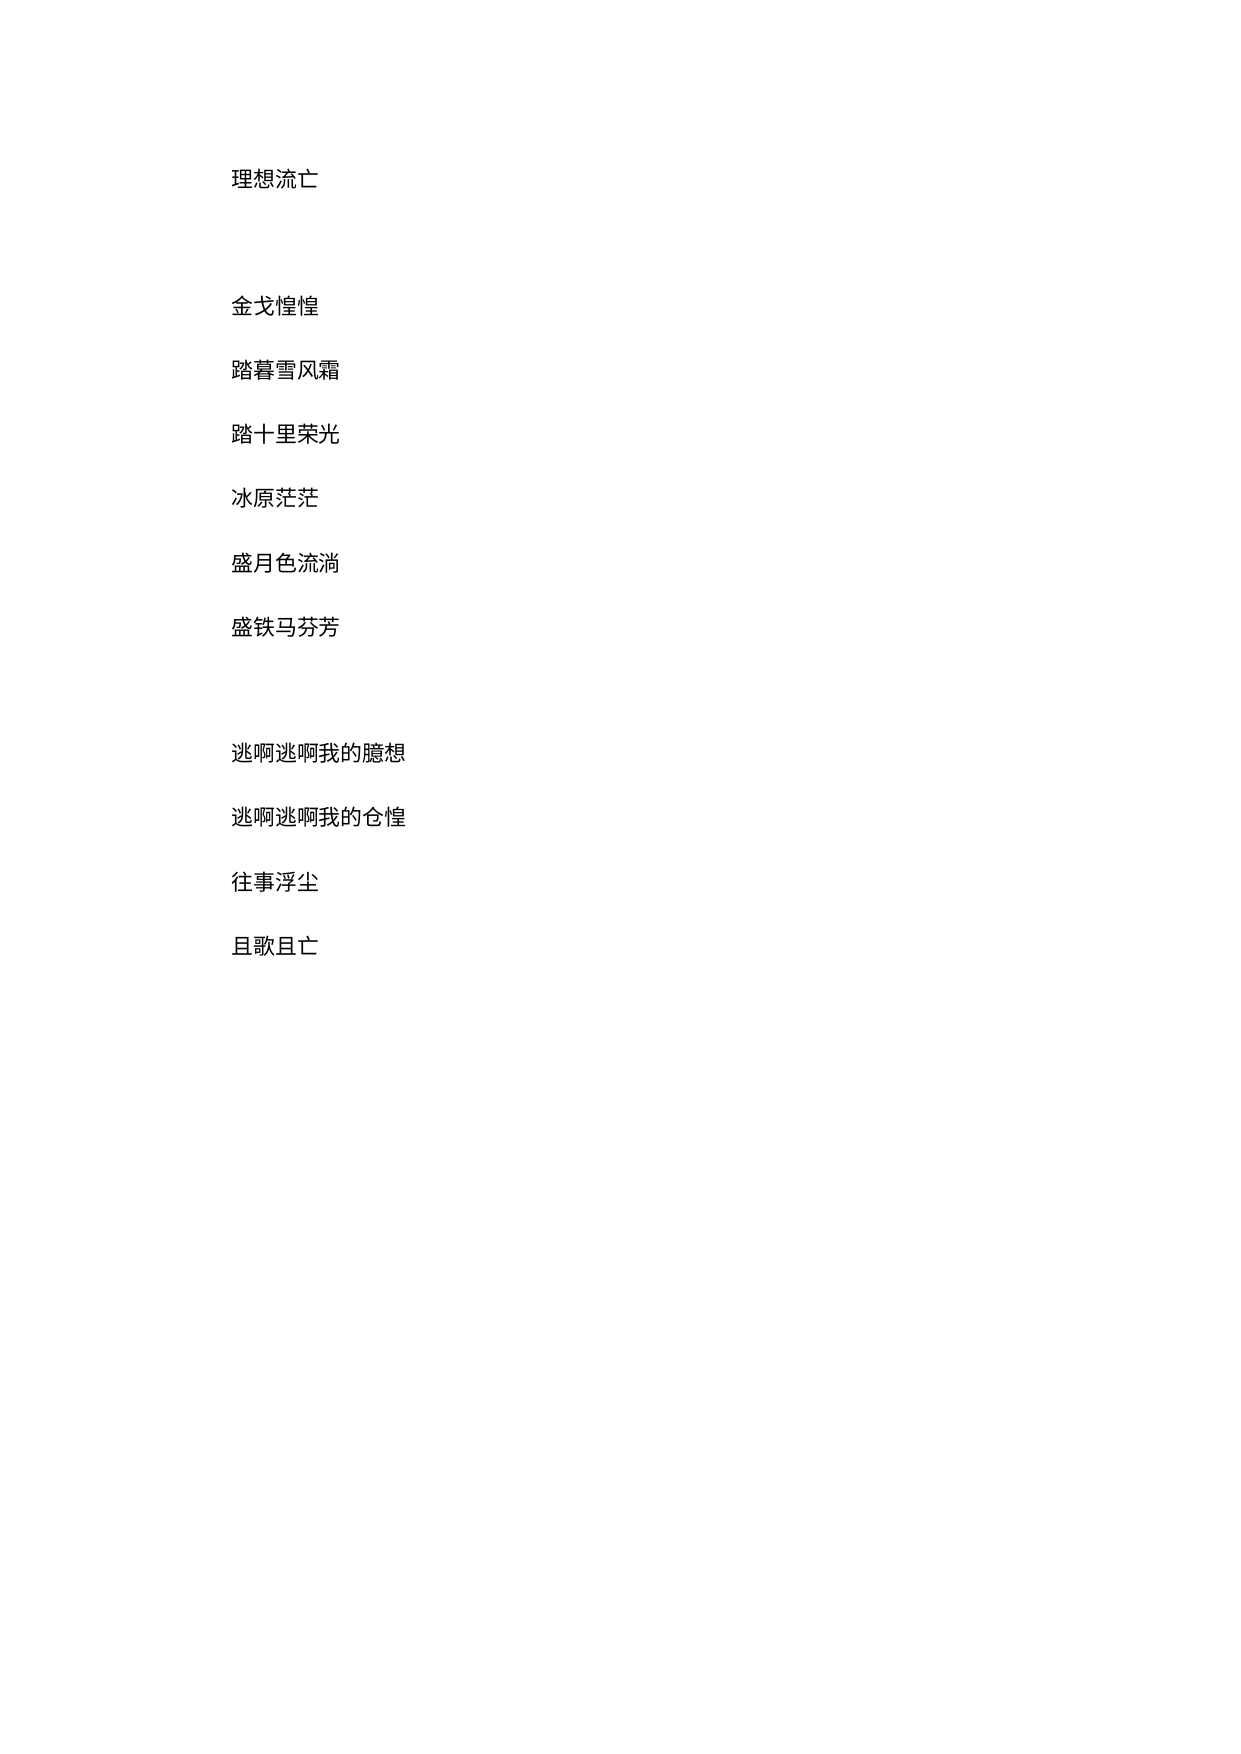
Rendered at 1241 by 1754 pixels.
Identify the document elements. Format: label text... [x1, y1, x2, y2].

text 盛铁马芬芳 [231, 609, 1031, 642]
text 踏十里荣光 [231, 417, 1031, 449]
text 理想流亡 [231, 162, 1031, 194]
text 金戈惶惶 [231, 288, 1031, 321]
text 往事浮尘 [231, 864, 1031, 897]
text 且歌且亡 [231, 928, 1031, 961]
text 逃啊逃啊我的臆想 [231, 736, 1031, 768]
text 盛月色流淌 [231, 545, 1031, 578]
text 冰原茫茫 [231, 481, 1031, 513]
text 踏暮雪风霜 [231, 353, 1031, 385]
text 逃啊逃啊我的仓惶 [231, 800, 1031, 832]
